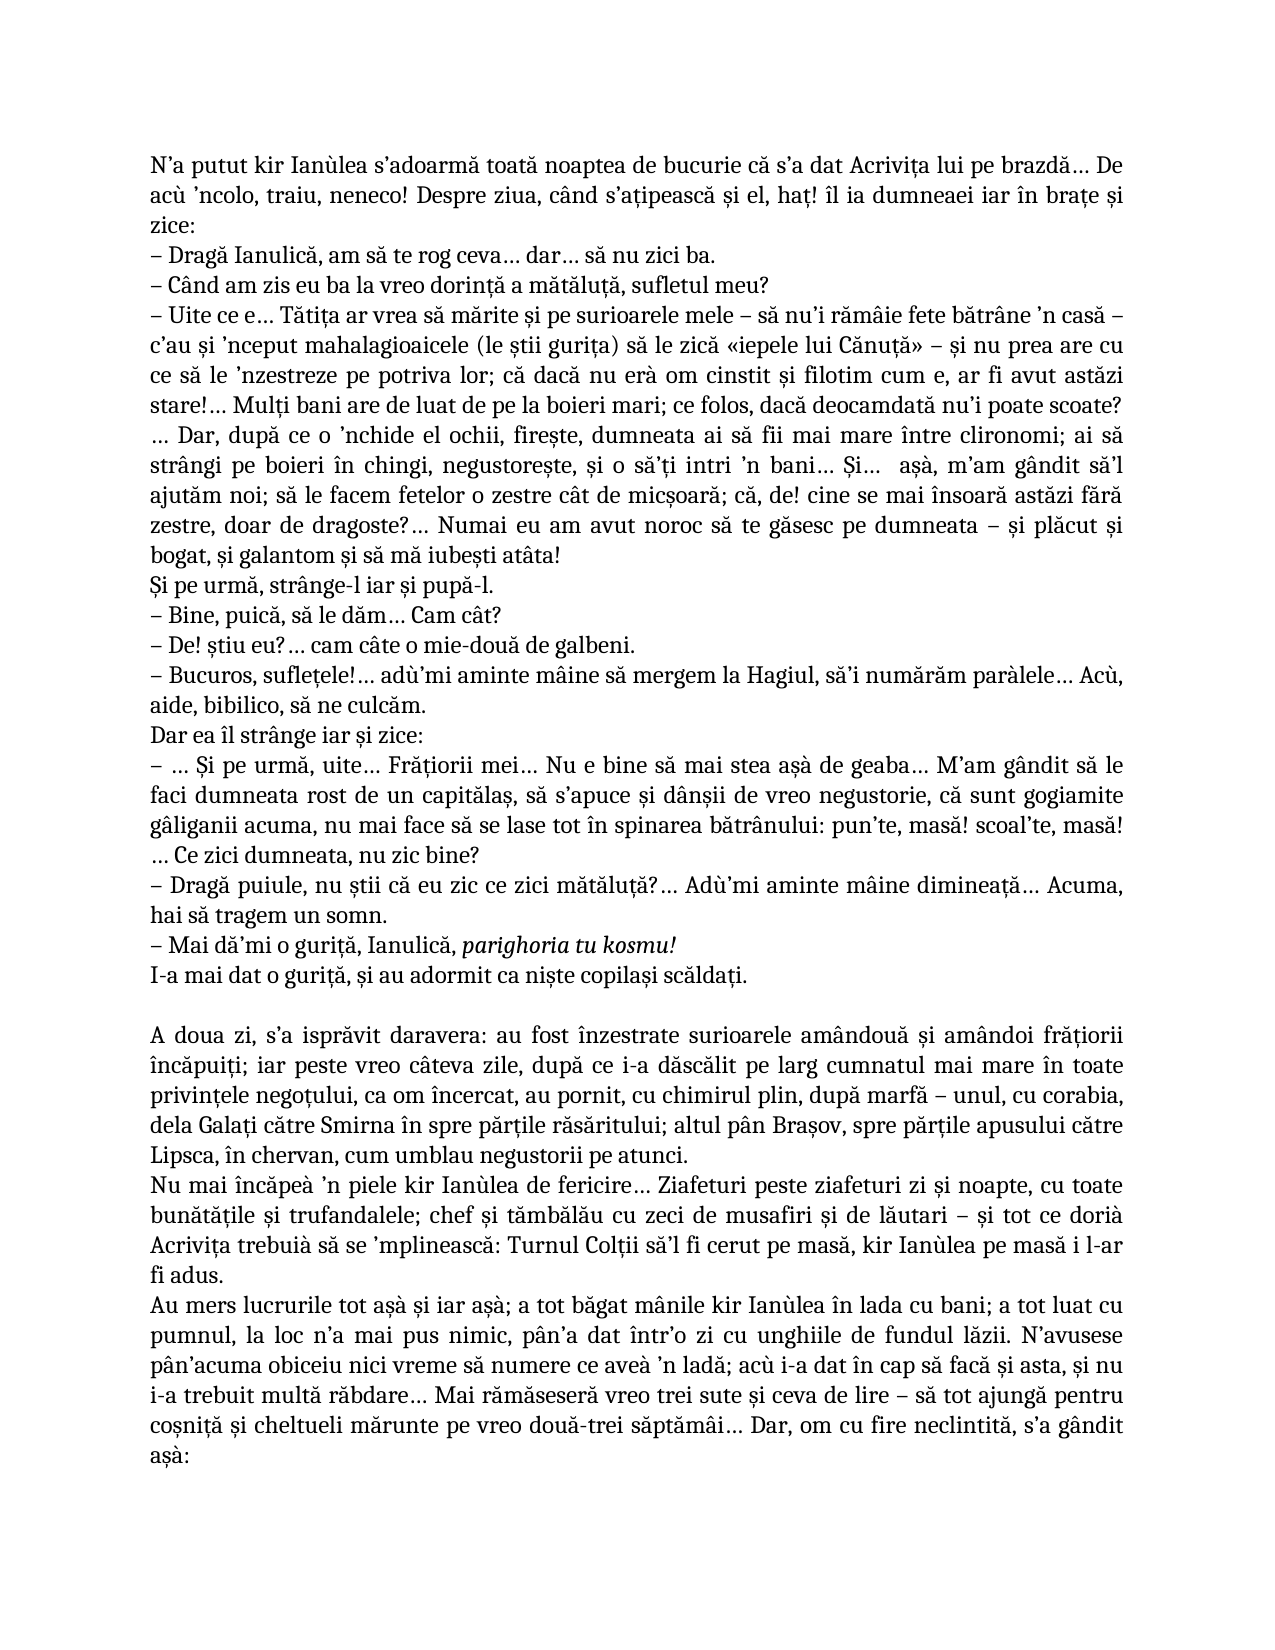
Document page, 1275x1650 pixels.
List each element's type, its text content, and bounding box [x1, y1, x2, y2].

text – Când am zis eu ba la vreo dorință a mătăluță, sufletul meu? [150, 270, 1125, 300]
text A doua zi, s’a isprăvit daravera: au fost înzestrate surioarele amândouă și amândoi frățiorii încăpuiți; iar peste vreo câteva zile, după ce i-a dăscălit pe larg cumnatul mai mare în toate privințele negoțului, ca om încercat, au pornit, cu chimirul plin, după marfă – unul, cu corabia, dela Galați către Smirna în spre părțile răsăritului; altul pân Brașov, spre părțile apusului către Lipsca, în chervan, cum umblau negustorii pe atunci. [150, 1020, 1125, 1170]
text – Uite ce e… Tătița ar vrea să mărite și pe surioarele mele – să nu’i rămâie fete bătrâne ’n casă – c’au și ’nceput mahalagioaicele (le știi gurița) să le zică «iepele lui Cănuță» – și nu prea are cu ce să le ’nzestreze pe potriva lor; că dacă nu erà om cinstit și filotim cum e, ar fi avut astăzi stare!… Mulți bani are de luat de pe la boieri mari; ce folos, dacă deocamdată nu’i poate scoate?… Dar, după ce o ’nchide el ochii, firește, dumneata ai să fii mai mare între clironomi; ai să strângi pe boieri în chingi, negustorește, și o să’ți intri ’n bani… Și… așà, m’am gândit să’l ajutăm noi; să le facem fetelor o zestre cât de micșoară; că, de! cine se mai însoară astăzi fără zestre, doar de dragoste?… Numai eu am avut noroc să te găsesc pe dumneata – și plăcut și bogat, și galantom și să mă iubești atâta! [150, 300, 1125, 570]
text – Bine, puică, să le dăm… Cam cât? [150, 600, 1125, 630]
text – Bucuros, suflețele!… adù’mi aminte mâine să mergem la Hagiul, să’i numărăm paràlele… Acù, aide, bibilico, să ne culcăm. [150, 660, 1125, 720]
text – Dragă Ianulică, am să te rog ceva… dar… să nu zici ba. [150, 240, 1125, 270]
text Nu mai încăpeà ’n piele kir Ianùlea de fericire… Ziafeturi peste ziafeturi zi și noapte, cu toate bunătățile și trufandalele; chef și tămbălău cu zeci de musafiri și de lăutari – și tot ce dorià Acrivița trebuià să se ’mplinească: Turnul Colții să’l fi cerut pe masă, kir Ianùlea pe masă i l-ar fi adus. [150, 1170, 1125, 1290]
text Și pe urmă, strânge-l iar și pupă-l. [150, 570, 1125, 600]
text – Mai dă’mi o guriță, Ianulică, parighoria tu kosmu! [150, 930, 1125, 960]
text – … Și pe urmă, uite… Frățiorii mei… Nu e bine să mai stea așà de geaba… M’am gândit să le faci dumneata rost de un capitălaș, să s’apuce și dânșii de vreo negustorie, că sunt gogiamite gâliganii acuma, nu mai face să se lase tot în spinarea bătrânului: pun’te, masă! scoal’te, masă!… Ce zici dumneata, nu zic bine? [150, 750, 1125, 870]
text – Dragă puiule, nu știi că eu zic ce zici mătăluță?… Adù’mi aminte mâine dimineață… Acuma, hai să tragem un somn. [150, 870, 1125, 930]
text Au mers lucrurile tot așà și iar așà; a tot băgat mânile kir Ianùlea în lada cu bani; a tot luat cu pumnul, la loc n’a mai pus nimic, pân’a dat într’o zi cu unghiile de fundul lăzii. N’avusese pân’acuma obiceiu nici vreme să numere ce aveà ’n ladă; acù i-a dat în cap să facă și asta, și nu i-a trebuit multă răbdare… Mai rămăseseră vreo trei sute și ceva de lire – să tot ajungă pentru coșniță și cheltueli mărunte pe vreo două-trei săptămâi… Dar, om cu fire neclintită, s’a gândit așà: [150, 1290, 1125, 1470]
text Dar ea îl strânge iar și zice: [150, 720, 1125, 750]
text – De! știu eu?… cam câte o mie-două de galbeni. [150, 630, 1125, 660]
text I-a mai dat o guriță, și au adormit ca niște copilași scăldați. [150, 960, 1125, 990]
text N’a putut kir Ianùlea s’adoarmă toată noaptea de bucurie că s’a dat Acrivița lui pe brazdă… De acù ’ncolo, traiu, neneco! Despre ziua, când s’ațipească și el, haț! îl ia dumneaei iar în brațe și zice: [150, 150, 1125, 240]
